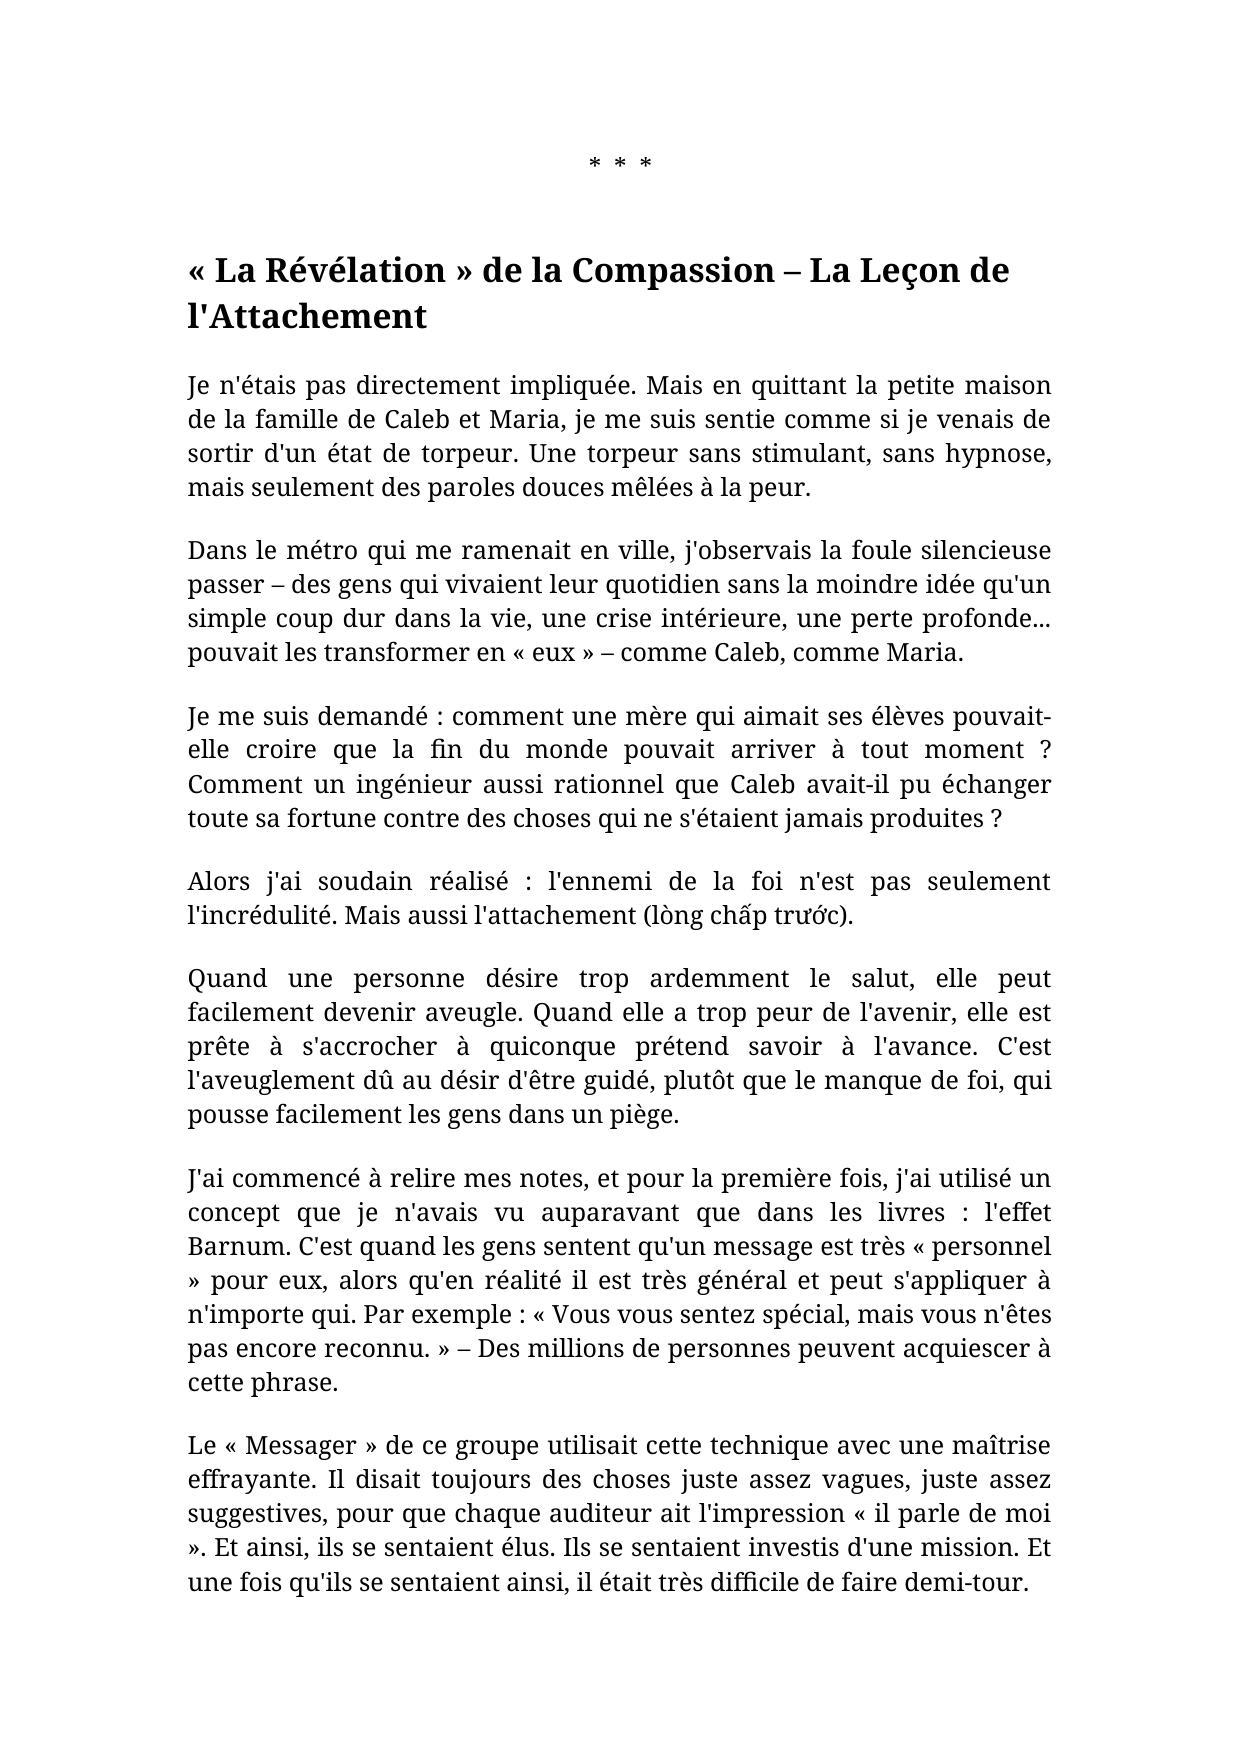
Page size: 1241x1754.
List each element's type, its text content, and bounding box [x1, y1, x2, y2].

text Le « Messager » de ce groupe utilisait cette technique avec une maîtrise effrayante. Il disait toujours des choses juste assez vagues, juste assez suggestives, pour que chaque auditeur ait l'impression « il parle de moi ». Et ainsi, ils se sentaient élus. Ils se sentaient investis d'une mission. Et une fois qu'ils se sentaient ainsi, il était très difficile de faire demi-tour. [187, 1428, 1053, 1598]
text « La Révélation » de la Compassion – La Leçon de l'Attachement [187, 247, 1053, 338]
text Alors j'ai soudain réalisé : l'ennemi de la foi n'est pas seulement l'incrédulité. Mais aussi l'attachement (lòng chấp trước). [187, 863, 1053, 932]
text Je n'étais pas directement impliquée. Mais en quittant la petite maison de la famille de Caleb et Maria, je me suis sentie comme si je venais de sortir d'un état de torpeur. Une torpeur sans stimulant, sans hypnose, mais seulement des paroles douces mêlées à la peur. [187, 367, 1053, 503]
text Dans le métro qui me ramenait en ville, j'observais la foule silencieuse passer – des gens qui vivaient leur quotidien sans la moindre idée qu'un simple coup dur dans la vie, une crise intérieure, une perte profonde... pouvait les transformer en « eux » – comme Caleb, comme Maria. [187, 533, 1053, 669]
text Quand une personne désire trop ardemment le salut, elle peut facilement devenir aveugle. Quand elle a trop peur de l'avenir, elle est prête à s'accrocher à quiconque prétend savoir à l'avance. C'est l'aveuglement dû au désir d'être guidé, plutôt que le manque de foi, qui pousse facilement les gens dans un piège. [187, 961, 1053, 1131]
text * * * [187, 150, 1053, 184]
text Je me suis demandé : comment une mère qui aimait ses élèves pouvait-elle croire que la fin du monde pouvait arriver à tout moment ? Comment un ingénieur aussi rationnel que Caleb avait-il pu échanger toute sa fortune contre des choses qui ne s'étaient jamais produites ? [187, 698, 1053, 834]
text J'ai commencé à relire mes notes, et pour la première fois, j'ai utilisé un concept que je n'avais vu auparavant que dans les livres : l'effet Barnum. C'est quand les gens sentent qu'un message est très « personnel » pour eux, alors qu'en réalité il est très général et peut s'appliquer à n'importe qui. Par exemple : « Vous vous sentez spécial, mais vous n'êtes pas encore reconnu. » – Des millions de personnes peuvent acquiescer à cette phrase. [187, 1160, 1053, 1399]
